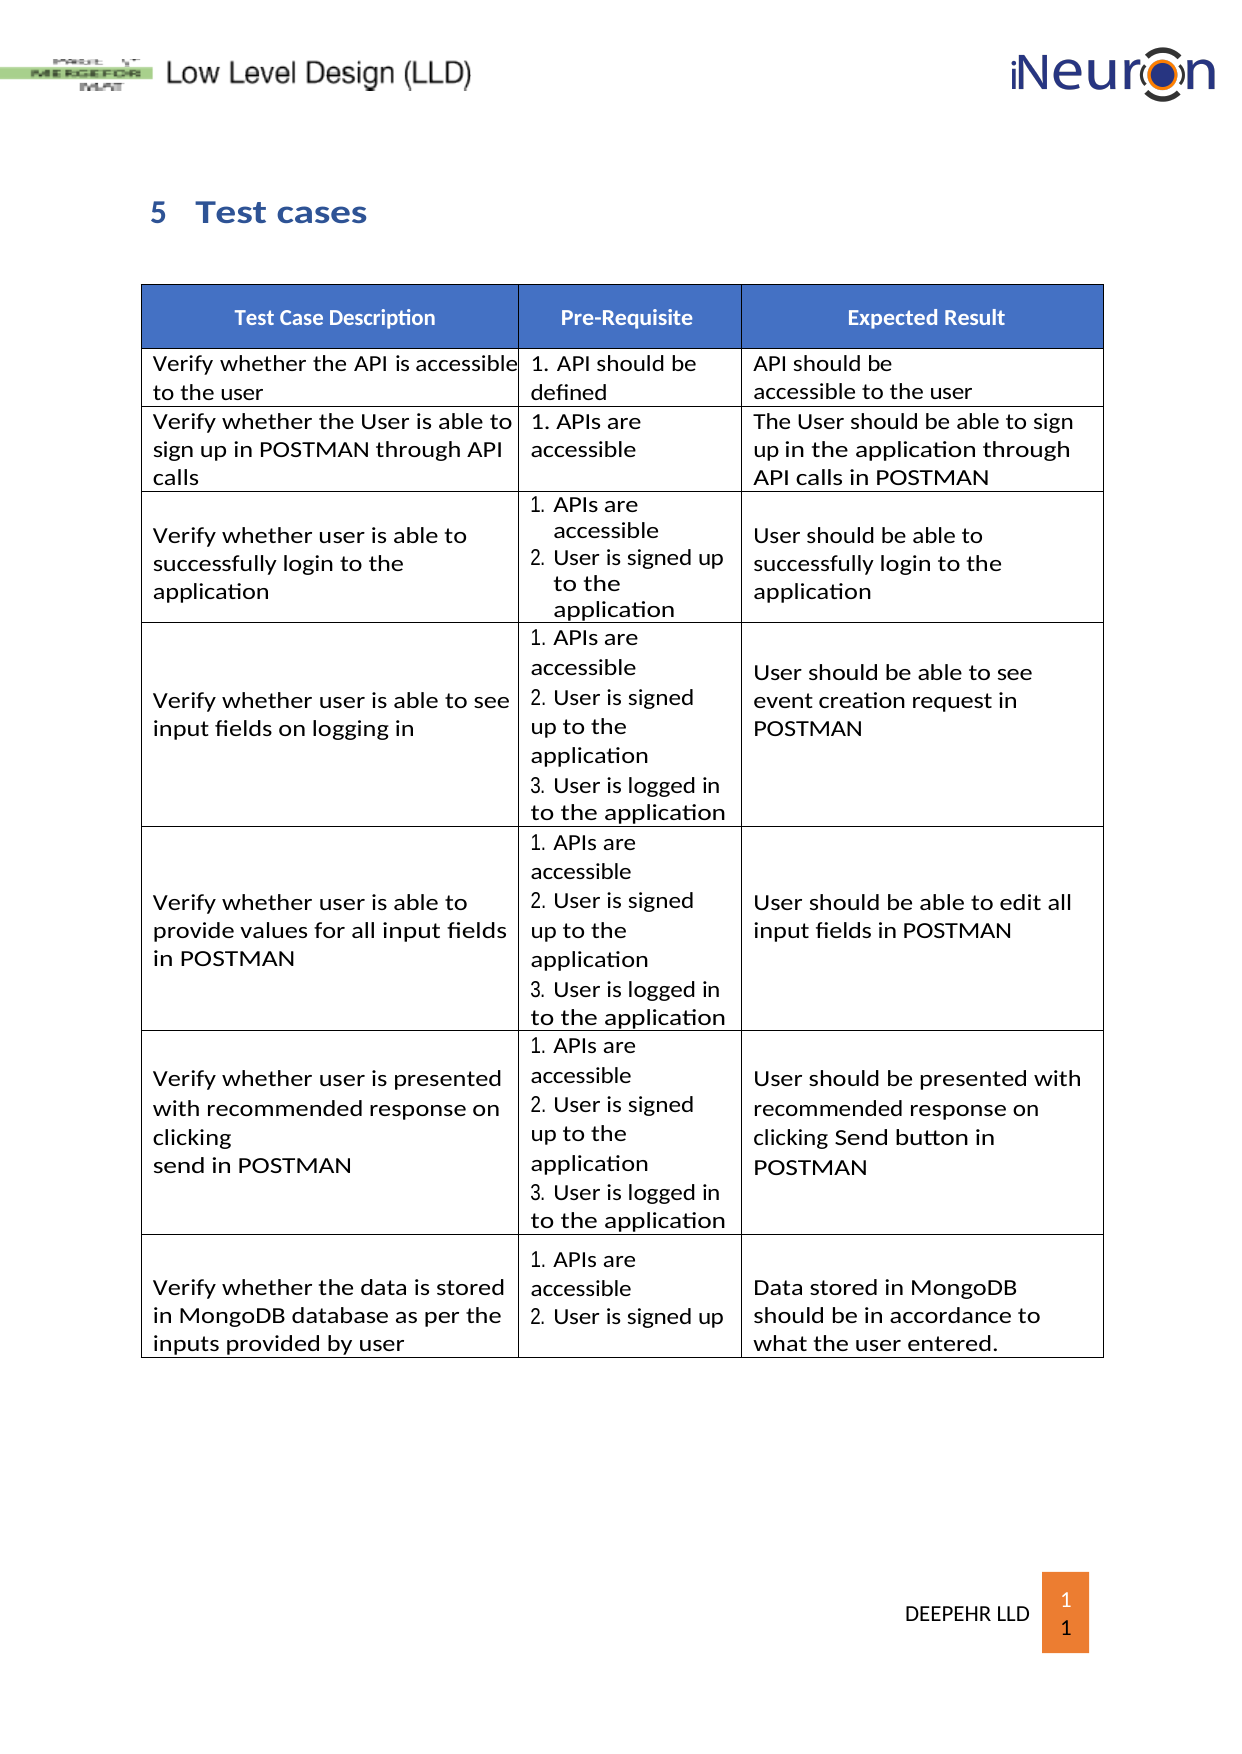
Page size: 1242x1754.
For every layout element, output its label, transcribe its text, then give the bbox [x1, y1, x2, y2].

table_cell Verify whether user is able to see input fields on logging in [142, 623, 518, 826]
table_cell APIs are accessible User is signed up to the application [519, 492, 741, 622]
table_cell 1. APIs are accessible [519, 407, 741, 491]
table_cell User should be able to successfully login to the application [742, 492, 1103, 622]
table_header Test Case Description [142, 285, 518, 348]
table_cell Verify whether user is able to provide values for all input fields in POSTMAN [142, 827, 518, 1030]
table_cell User should be able to see event creation request in POSTMAN [742, 623, 1103, 826]
table_cell APIs are accessible User is signed up to the application User is logged in to the application [519, 827, 741, 1030]
table_cell Verify whether the data is stored in MongoDB database as per the inputs provided by user [142, 1235, 518, 1357]
picture [0, 39, 1219, 104]
table_header Pre-Requisite [519, 285, 741, 348]
table_cell Verify whether user is presented with recommended response on clicking send in POSTMAN [142, 1031, 518, 1234]
table_cell APIs are accessible User is signed up to the application User is logged in to the application [519, 623, 741, 826]
table_cell Verify whether the API is accessible to the user [142, 349, 518, 406]
table_header Expected Result [742, 285, 1103, 348]
list Test cases [150, 191, 1214, 231]
table_cell Verify whether the User is able to sign up in POSTMAN through API calls [142, 407, 518, 491]
table_cell User should be presented with recommended response on clicking Send button in POSTMAN [742, 1031, 1103, 1234]
table_cell User should be able to edit all input fields in POSTMAN [742, 827, 1103, 1030]
table_cell Verify whether user is able to successfully login to the application [142, 492, 518, 622]
table_cell 1. API should be defined [519, 349, 741, 406]
table_cell Data stored in MongoDB should be in accordance to what the user entered. [742, 1235, 1103, 1357]
table_cell API should be accessible to the user [742, 349, 1103, 406]
table_cell The User should be able to sign up in the application through API calls in POSTMAN [742, 407, 1103, 491]
table_cell APIs are accessible User is signed up [519, 1235, 741, 1357]
table_cell APIs are accessible User is signed up to the application User is logged in to the application [519, 1031, 741, 1234]
